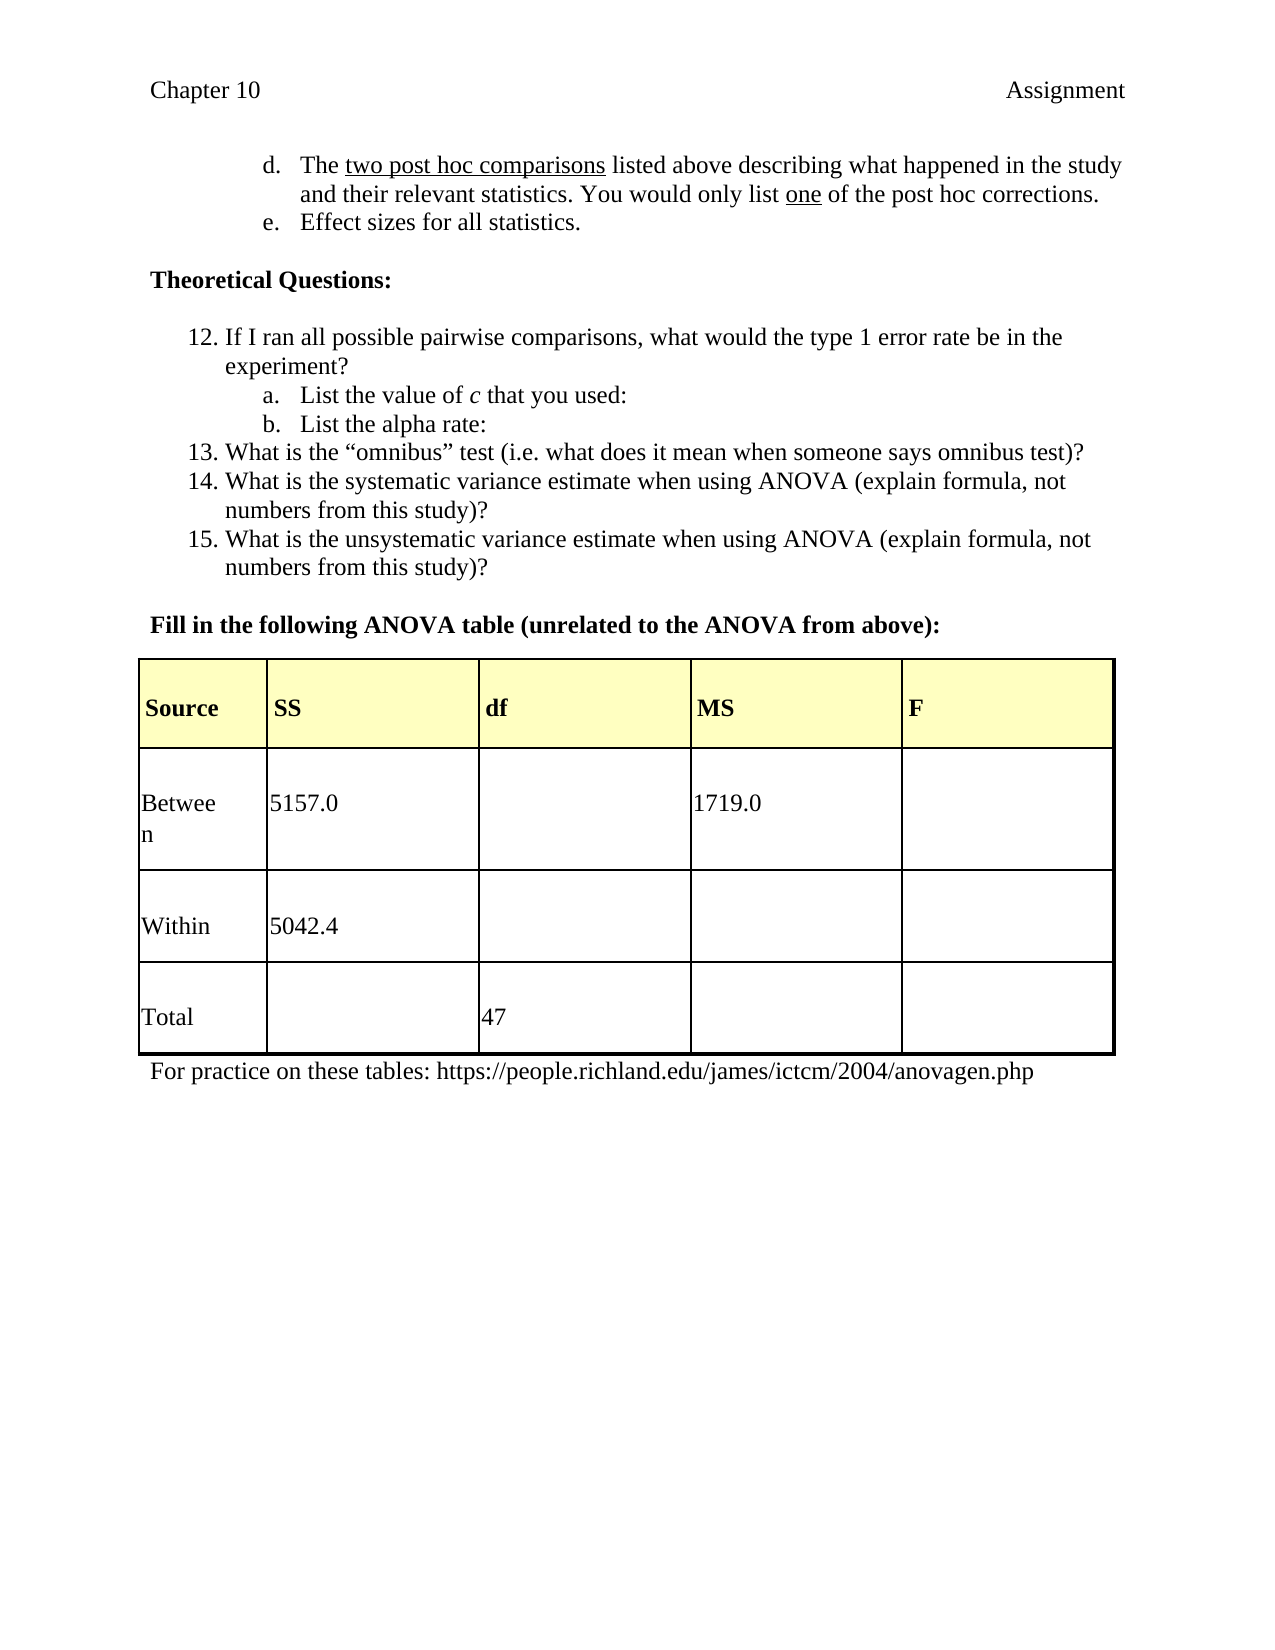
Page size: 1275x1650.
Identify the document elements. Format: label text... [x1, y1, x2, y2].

table_header SS [268, 660, 478, 747]
text Fill in the following ANOVA table (unrelated to the ANOVA from above): [150, 610, 1125, 639]
text For practice on these tables: https://people.richland.edu/james/ictcm/2004/anovagen.php [150, 1056, 1125, 1085]
table_cell [480, 749, 690, 869]
table_cell [692, 871, 901, 961]
text Theoretical Questions: [150, 265, 1125, 294]
table_cell Between [140, 749, 266, 869]
table_cell [480, 871, 690, 961]
table_cell 1719.0 [692, 749, 901, 869]
table_header df [480, 660, 690, 747]
table_cell [903, 871, 1112, 961]
table_header Source [140, 660, 266, 747]
table_cell [903, 749, 1112, 869]
table_cell [268, 963, 478, 1052]
table_cell Within [140, 871, 266, 961]
list If I ran all possible pairwise comparisons, what would the type 1 error rate be in the experiment? [187, 322, 1125, 380]
list List the value of c that you used: [262, 380, 1125, 409]
table_header MS [692, 660, 901, 747]
table_cell [903, 963, 1112, 1052]
list What is the unsystematic variance estimate when using ANOVA (explain formula, not numbers from this study)? [187, 524, 1125, 581]
table_cell 5157.0 [268, 749, 478, 869]
list What is the “omnibus” test (i.e. what does it mean when someone says omnibus test)? [187, 437, 1125, 466]
list The two post hoc comparisons listed above describing what happened in the study and their relevant statistics. You would only list one of the post hoc corrections. [262, 150, 1125, 207]
list Effect sizes for all statistics. [262, 207, 1125, 236]
table_cell 5042.4 [268, 871, 478, 961]
list What is the systematic variance estimate when using ANOVA (explain formula, not numbers from this study)? [187, 466, 1125, 524]
table_cell 47 [480, 963, 690, 1052]
table_cell Total [140, 963, 266, 1052]
table_header F [903, 660, 1112, 747]
list List the alpha rate: [262, 409, 1125, 437]
table_cell [692, 963, 901, 1052]
